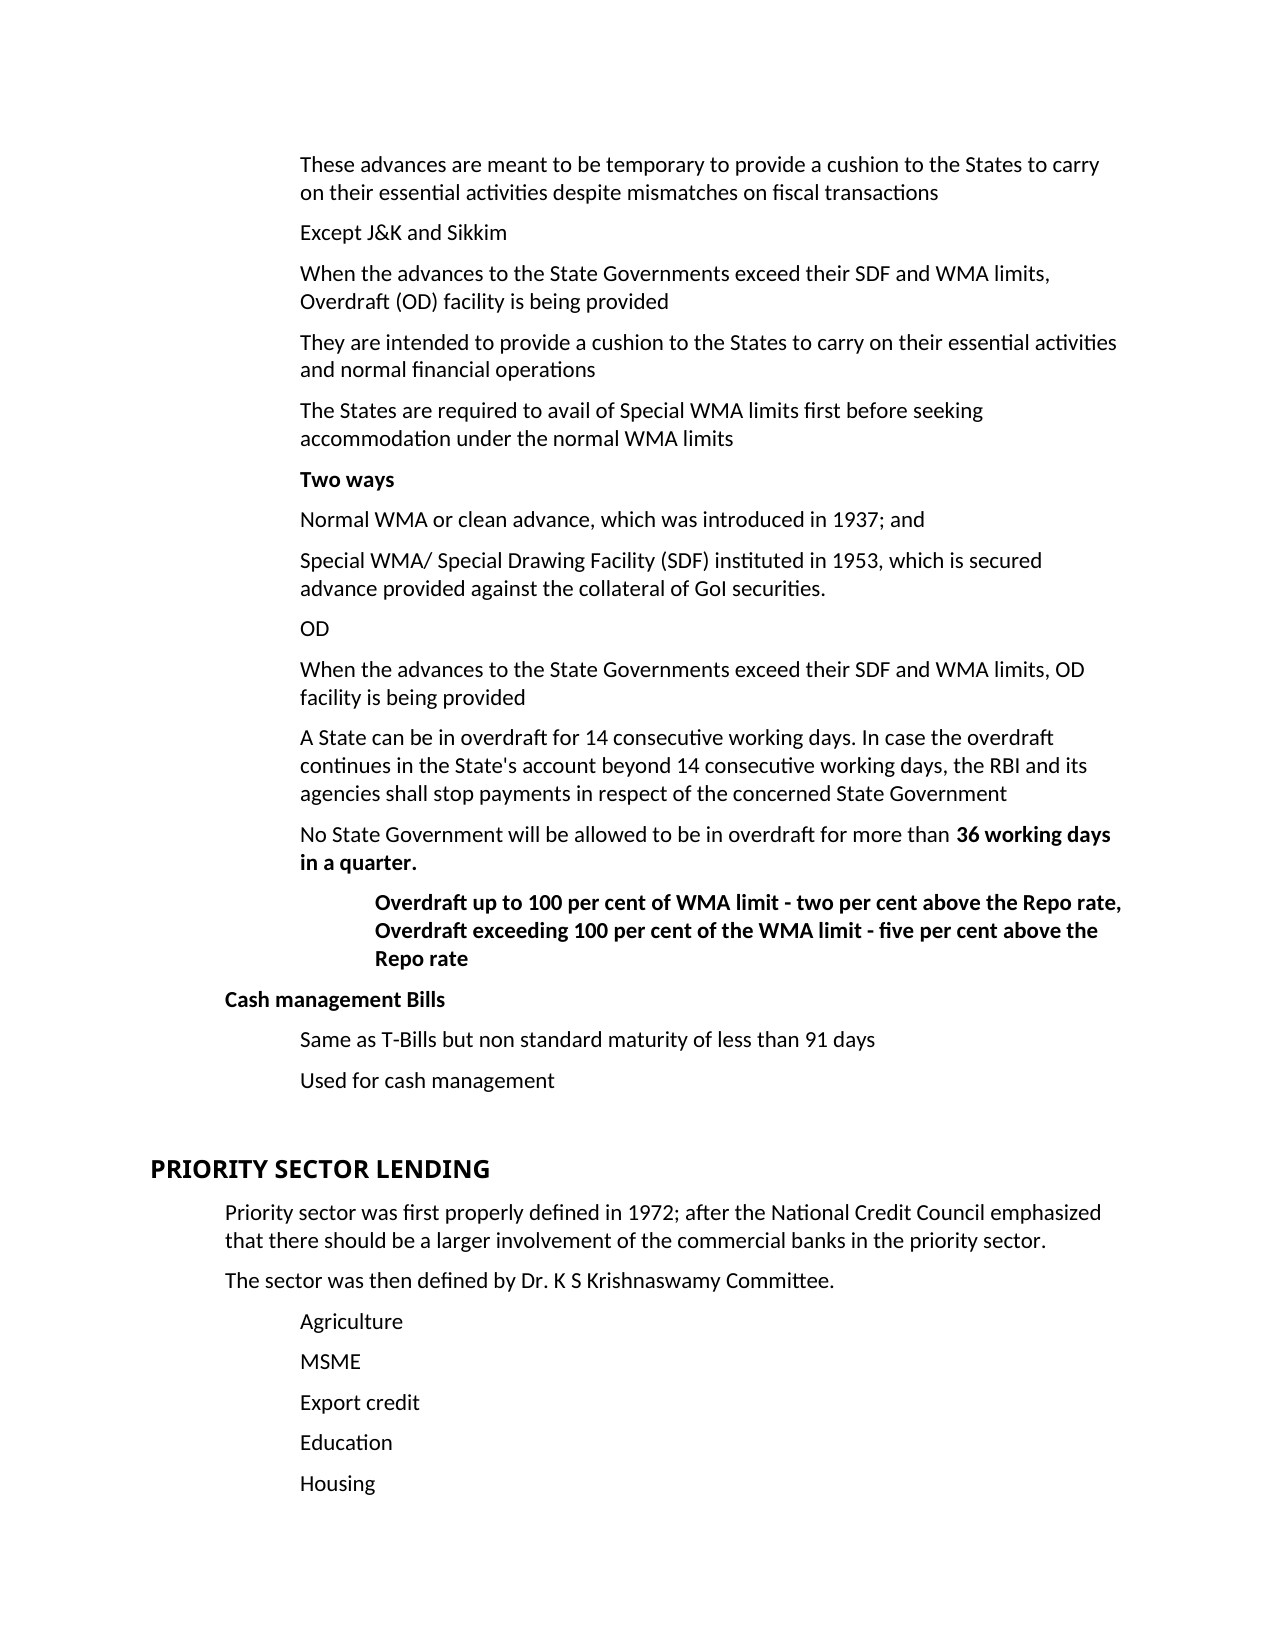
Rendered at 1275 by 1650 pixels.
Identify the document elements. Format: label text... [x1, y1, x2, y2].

text A State can be in overdraft for 14 consecutive working days. In case the overdraft continues in the State's account beyond 14 consecutive working days, the RBI and its agencies shall stop payments in respect of the concerned State Government [300, 723, 1125, 807]
text Education [300, 1428, 1125, 1456]
text When the advances to the State Governments exceed their SDF and WMA limits, Overdraft (OD) facility is being provided [300, 259, 1125, 315]
text Except J&K and Sikkim [300, 218, 1125, 247]
text Export credit [300, 1388, 1125, 1416]
text When the advances to the State Governments exceed their SDF and WMA limits, OD facility is being provided [300, 655, 1125, 711]
text Housing [300, 1469, 1125, 1497]
text These advances are meant to be temporary to provide a cushion to the States to carry on their essential activities despite mismatches on fiscal transactions [300, 150, 1125, 206]
text Agriculture [300, 1307, 1125, 1335]
text The States are required to avail of Special WMA limits first before seeking accommodation under the normal WMA limits [300, 396, 1125, 452]
text They are intended to provide a cushion to the States to carry on their essential activities and normal financial operations [300, 328, 1125, 384]
text No State Government will be allowed to be in overdraft for more than 36 working days in a quarter. [300, 820, 1125, 876]
text Used for cash management [225, 1066, 1125, 1094]
text Same as T-Bills but non standard maturity of less than 91 days [225, 1026, 1125, 1053]
text Overdraft up to 100 per cent of WMA limit - two per cent above the Repo rate, Overdraft exceeding 100 per cent of the WMA limit - five per cent above the Repo rate [375, 888, 1125, 972]
subtitle Priority Sector lending [150, 1151, 1125, 1185]
text Normal WMA or clean advance, which was introduced in 1937; and [300, 505, 1125, 533]
text Special WMA/ Special Drawing Facility (SDF) instituted in 1953, which is secured advance provided against the collateral of GoI securities. [300, 546, 1125, 602]
text The sector was then defined by Dr. K S Krishnaswamy Committee. [225, 1266, 1125, 1294]
text MSME [300, 1347, 1125, 1375]
text Cash management Bills [225, 985, 1125, 1013]
text Priority sector was first properly defined in 1972; after the National Credit Council emphasized that there should be a larger involvement of the commercial banks in the priority sector. [225, 1198, 1125, 1254]
text OD [300, 614, 1125, 642]
text Two ways [300, 465, 1125, 493]
